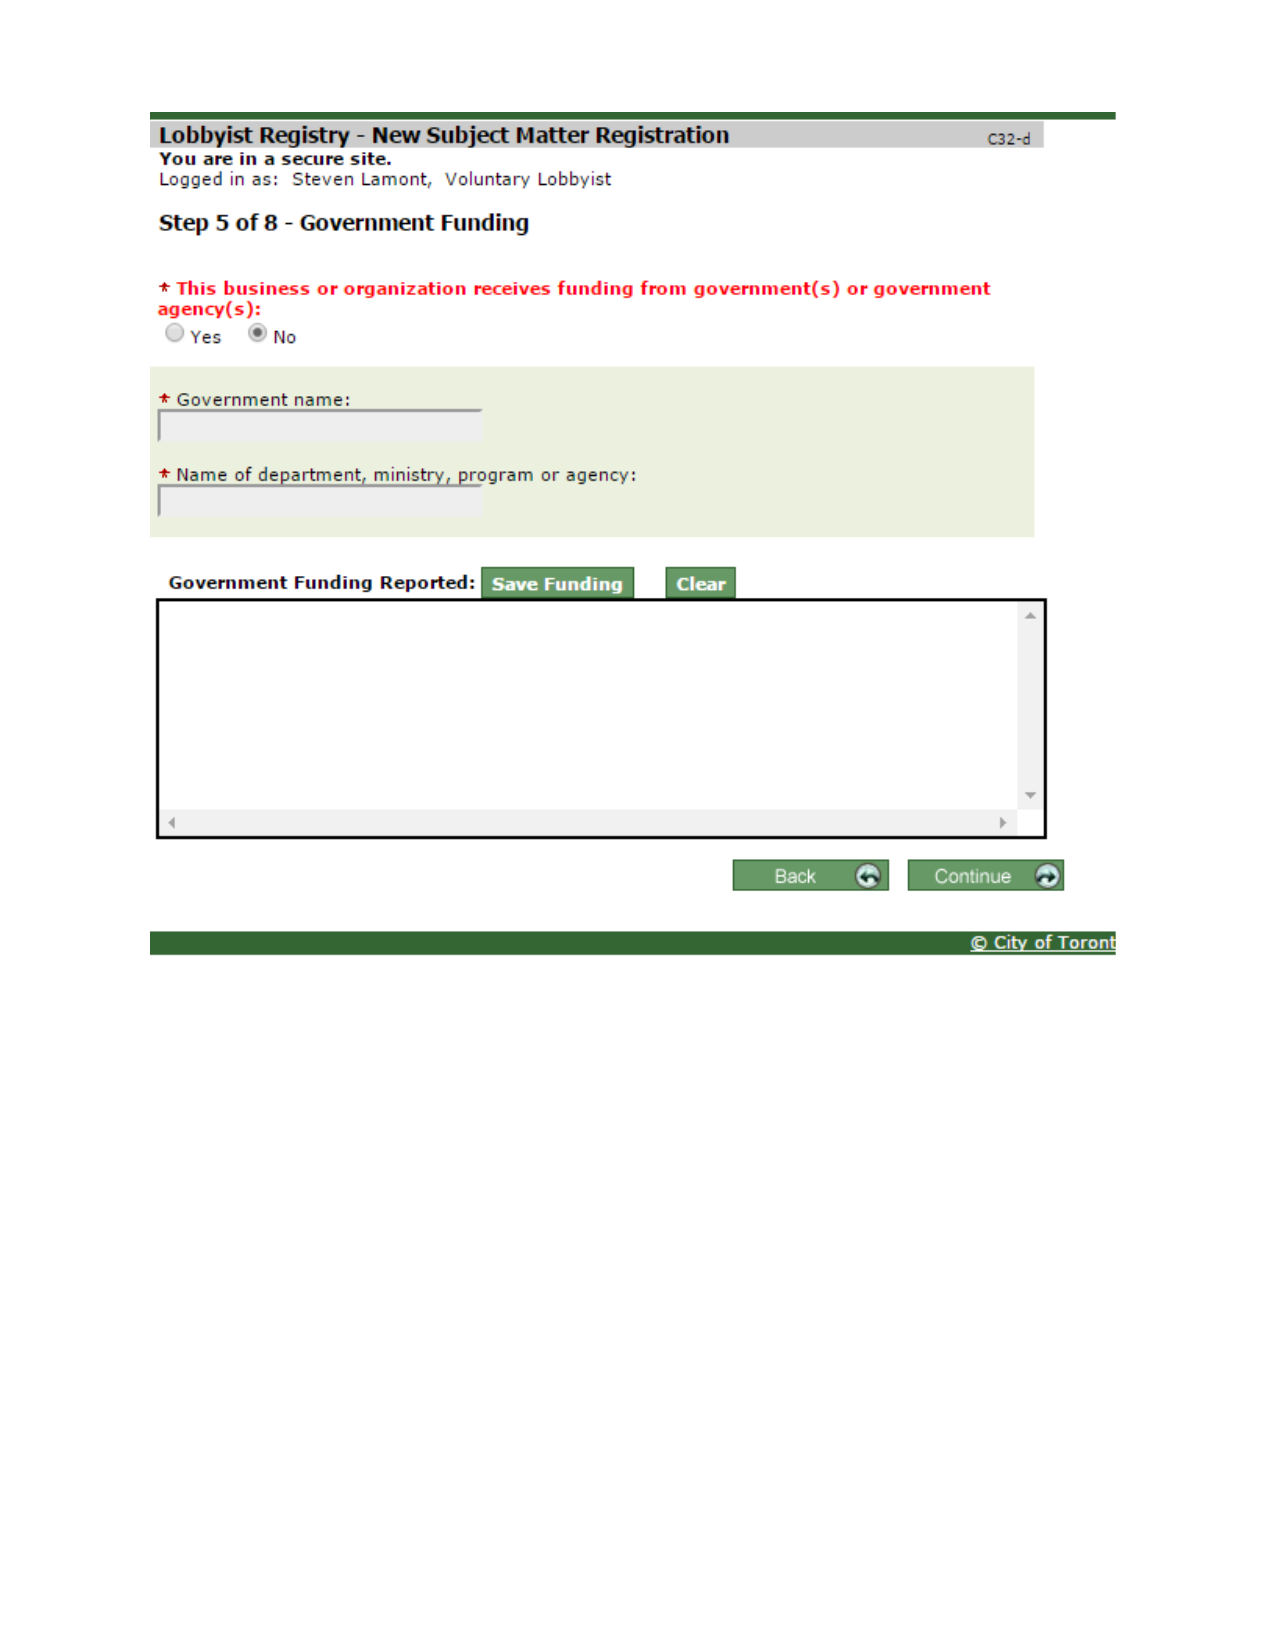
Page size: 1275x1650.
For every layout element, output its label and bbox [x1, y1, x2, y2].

picture [150, 112, 1116, 963]
